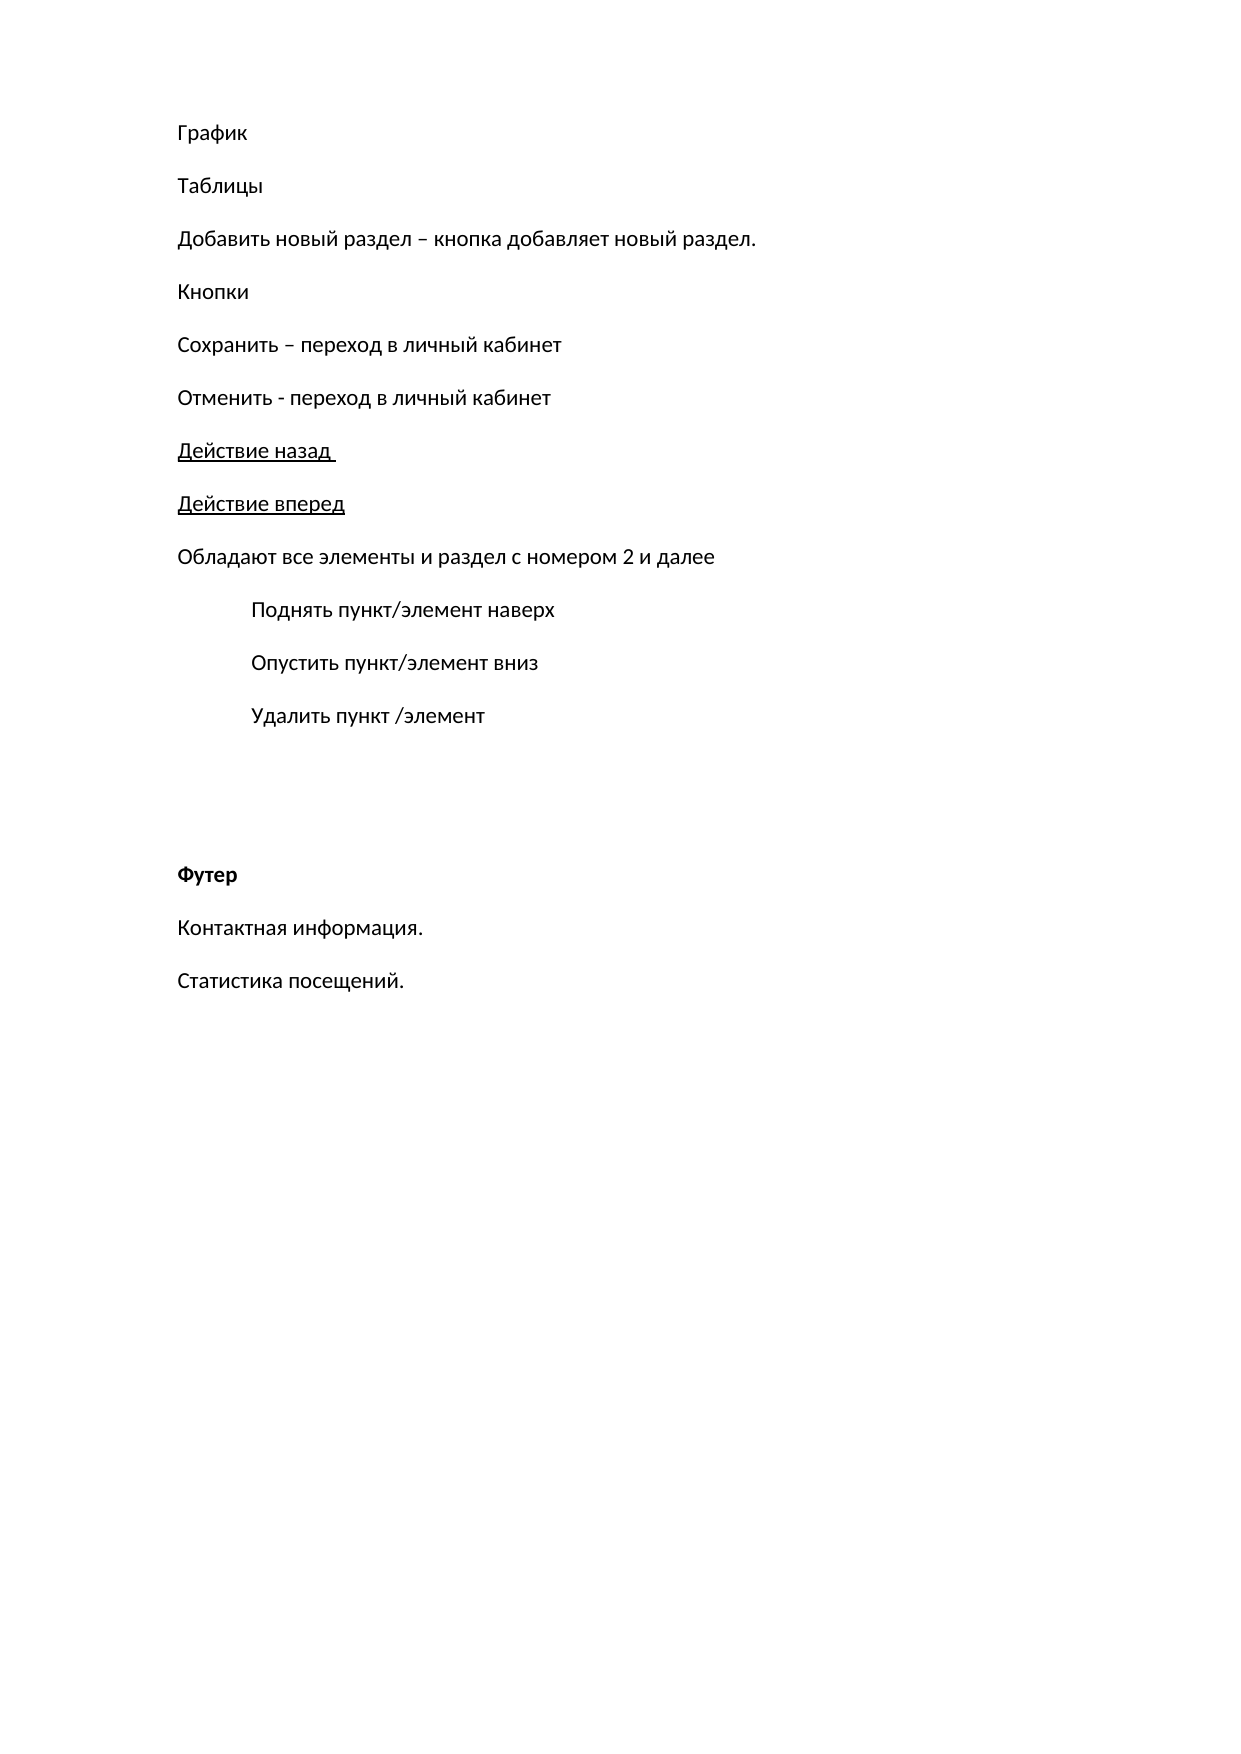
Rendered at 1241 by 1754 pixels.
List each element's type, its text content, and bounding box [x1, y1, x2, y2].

text Опустить пункт/элемент вниз [177, 648, 1152, 676]
text Отменить - переход в личный кабинет [177, 383, 1152, 411]
text Статистика посещений. [177, 966, 1152, 994]
text Удалить пункт /элемент [177, 701, 1152, 729]
text Таблицы [177, 171, 1152, 199]
text Кнопки [177, 277, 1152, 305]
text График [177, 118, 1152, 146]
text Обладают все элементы и раздел с номером 2 и далее [177, 542, 1152, 570]
text Сохранить – переход в личный кабинет [177, 330, 1152, 358]
text Контактная информация. [177, 913, 1152, 941]
text Действие назад [177, 436, 1152, 464]
text Добавить новый раздел – кнопка добавляет новый раздел. [177, 224, 1152, 252]
text Поднять пункт/элемент наверх [177, 595, 1152, 623]
text Футер [177, 860, 1152, 888]
text Действие вперед [177, 489, 1152, 517]
